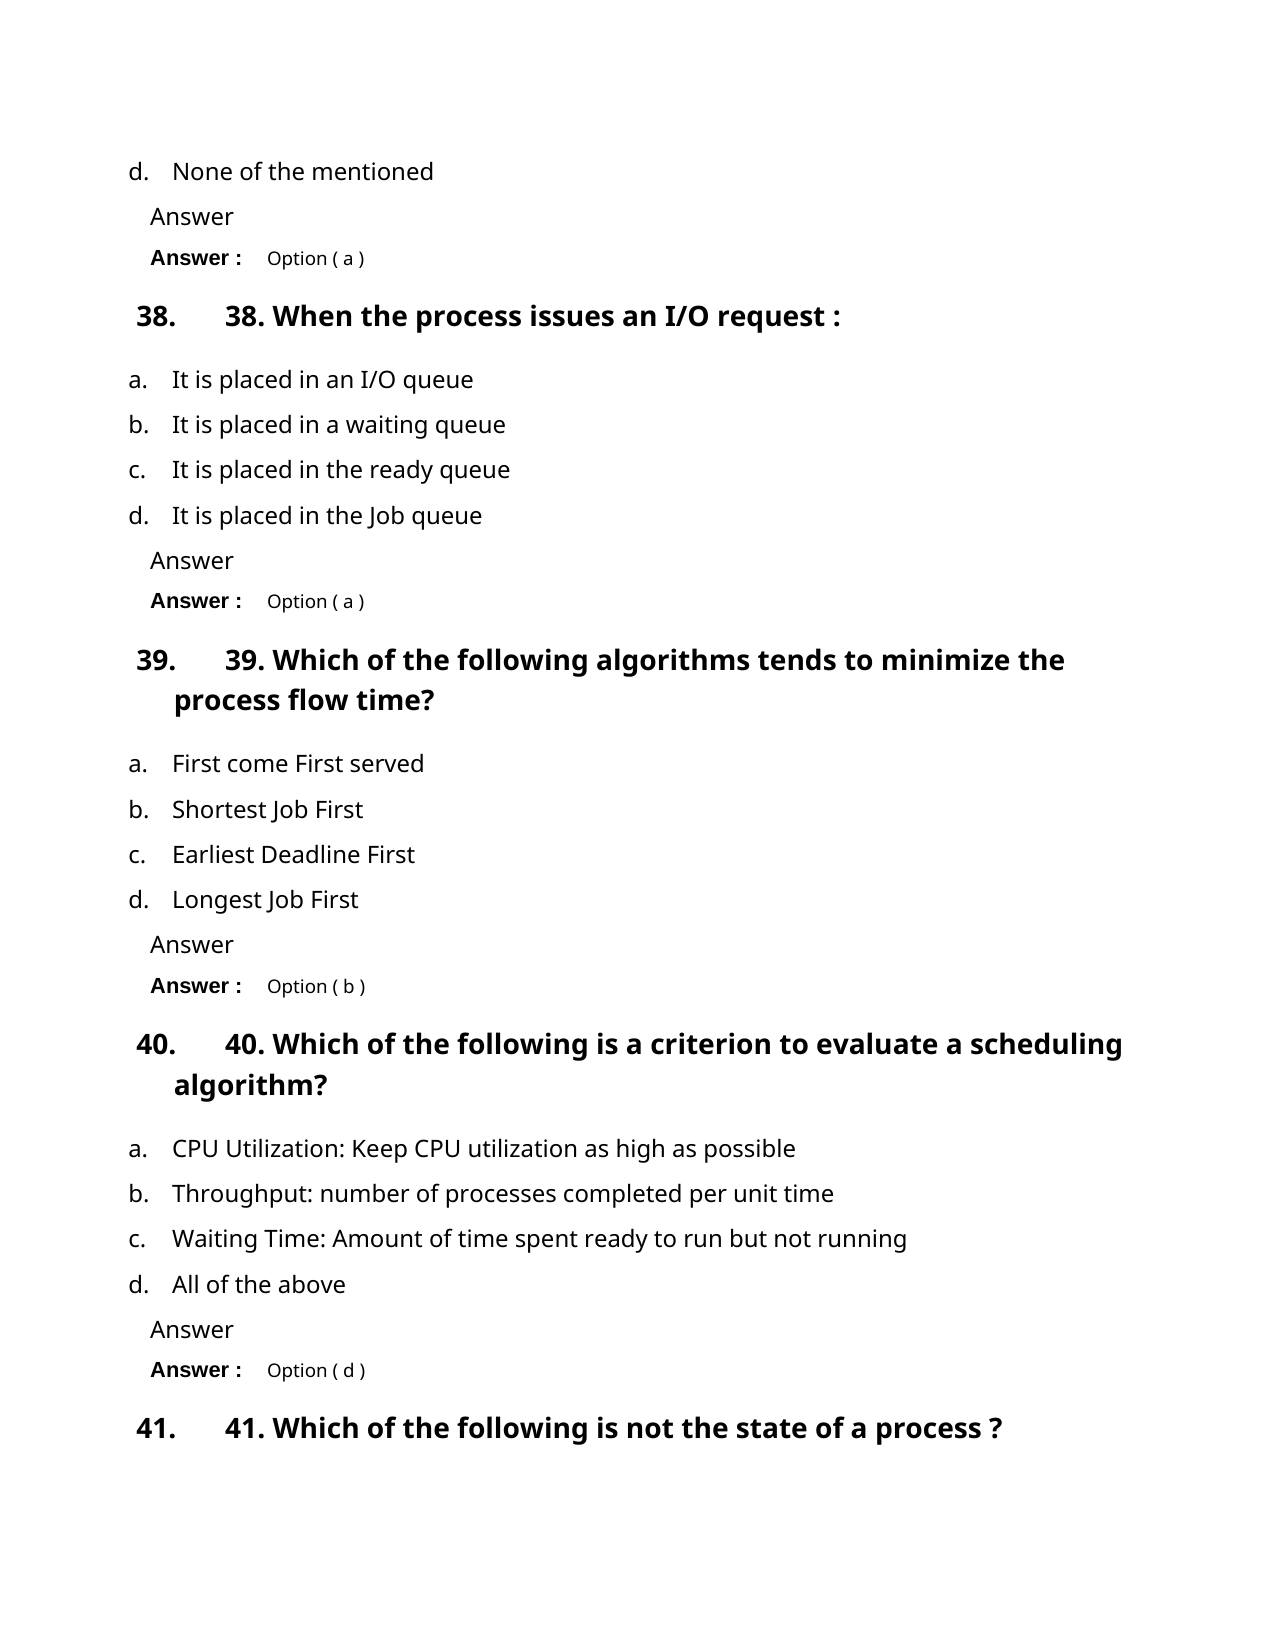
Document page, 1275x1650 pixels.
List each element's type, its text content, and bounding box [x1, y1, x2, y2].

text Answer [150, 923, 1125, 961]
list Throughput: number of processes completed per unit time [128, 1172, 1125, 1209]
list CPU Utilization: Keep CPU utilization as high as possible [128, 1127, 1125, 1164]
text Answer : Option ( d ) [150, 1345, 1125, 1383]
list Earliest Deadline First [128, 833, 1125, 870]
list Shortest Job First [128, 787, 1125, 825]
list It is placed in the ready queue [128, 448, 1125, 486]
text Answer [150, 1308, 1125, 1345]
list 39. Which of the following algorithms tends to minimize the process flow time? [136, 637, 1125, 719]
list All of the above [128, 1262, 1125, 1300]
text Answer [150, 195, 1125, 233]
text Answer : Option ( a ) [150, 577, 1125, 614]
list 38. When the process issues an I/O request : [136, 294, 1125, 334]
list Waiting Time: Amount of time spent ready to run but not running [128, 1217, 1125, 1255]
list First come First served [128, 742, 1125, 780]
list Longest Job First [128, 878, 1125, 916]
list It is placed in an I/O queue [128, 358, 1125, 395]
list It is placed in a waiting queue [128, 403, 1125, 441]
list None of the mentioned [128, 150, 1125, 187]
list It is placed in the Job queue [128, 494, 1125, 531]
text Answer [150, 539, 1125, 577]
text Answer : Option ( a ) [150, 233, 1125, 270]
list 40. Which of the following is a criterion to evaluate a scheduling algorithm? [136, 1022, 1125, 1103]
text Answer : Option ( b ) [150, 961, 1125, 998]
list 41. Which of the following is not the state of a process ? [136, 1406, 1125, 1447]
